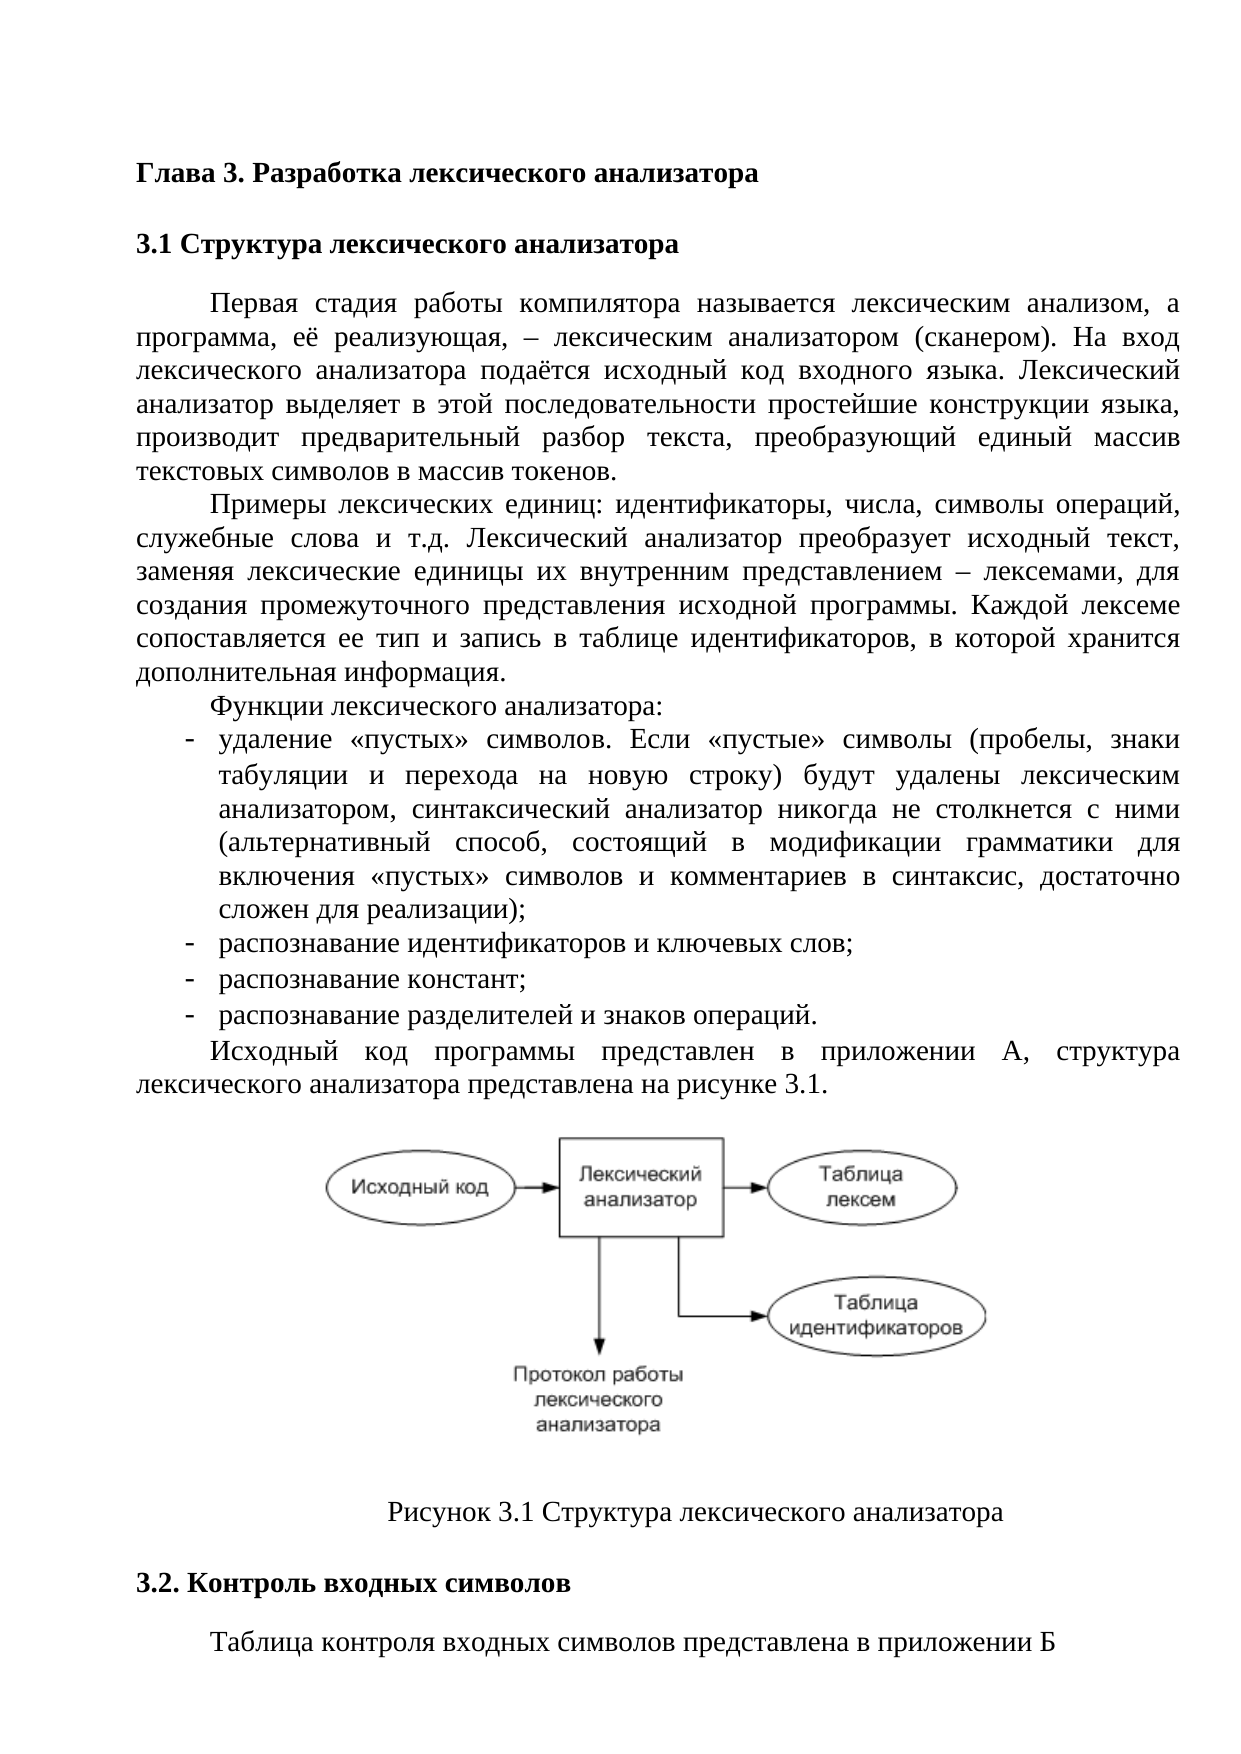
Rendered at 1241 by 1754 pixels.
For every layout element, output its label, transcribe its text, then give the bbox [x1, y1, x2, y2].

list распознавание разделителей и знаков операций. [181, 997, 1181, 1033]
text Функции лексического анализатора: [136, 688, 1181, 721]
list распознавание констант; [181, 961, 1181, 997]
list распознавание идентификаторов и ключевых слов; [181, 925, 1181, 961]
text Таблица контроля входных символов представлена в приложении Б [136, 1624, 1181, 1658]
picture [301, 1100, 1016, 1466]
text 3.2. Контроль входных символов [136, 1566, 1181, 1599]
text Исходный код программы представлен в приложении А, структура лексического анализатора представлена на рисунке 3.1. [136, 1033, 1181, 1100]
text 3.1 Структура лексического анализатора [136, 227, 1181, 260]
text Глава 3. Разработка лексического анализатора [136, 156, 1181, 189]
title Рисунок 3.1 Структура лексического анализатора [136, 1494, 1181, 1528]
list удаление «пустых» символов. Если «пустые» символы (пробелы, знаки табуляции и перехода на новую строку) будут удалены лексическим анализатором, синтаксический анализатор никогда не столкнется с ними (альтернативный способ, состоящий в модификации грамматики для включения «пустых» символов и комментариев в синтаксис, достаточно сложен для реализации); [181, 721, 1181, 925]
text Первая стадия работы компилятора называется лексическим анализом, а программа, её реализующая, – лексическим анализатором (сканером). На вход лексического анализатора подаётся исходный код входного языка. Лексический анализатор выделяет в этой последовательности простейшие конструкции языка, производит предварительный разбор текста, преобразующий единый массив текстовых символов в массив токенов. [136, 285, 1181, 486]
text Примеры лексических единиц: идентификаторы, числа, символы операций, служебные слова и т.д. Лексический анализатор преобразует исходный текст, заменяя лексические единицы их внутренним представлением – лексемами, для создания промежуточного представления исходной программы. Каждой лексеме сопоставляется ее тип и запись в таблице идентификаторов, в которой хранится дополнительная информация. [136, 486, 1181, 688]
